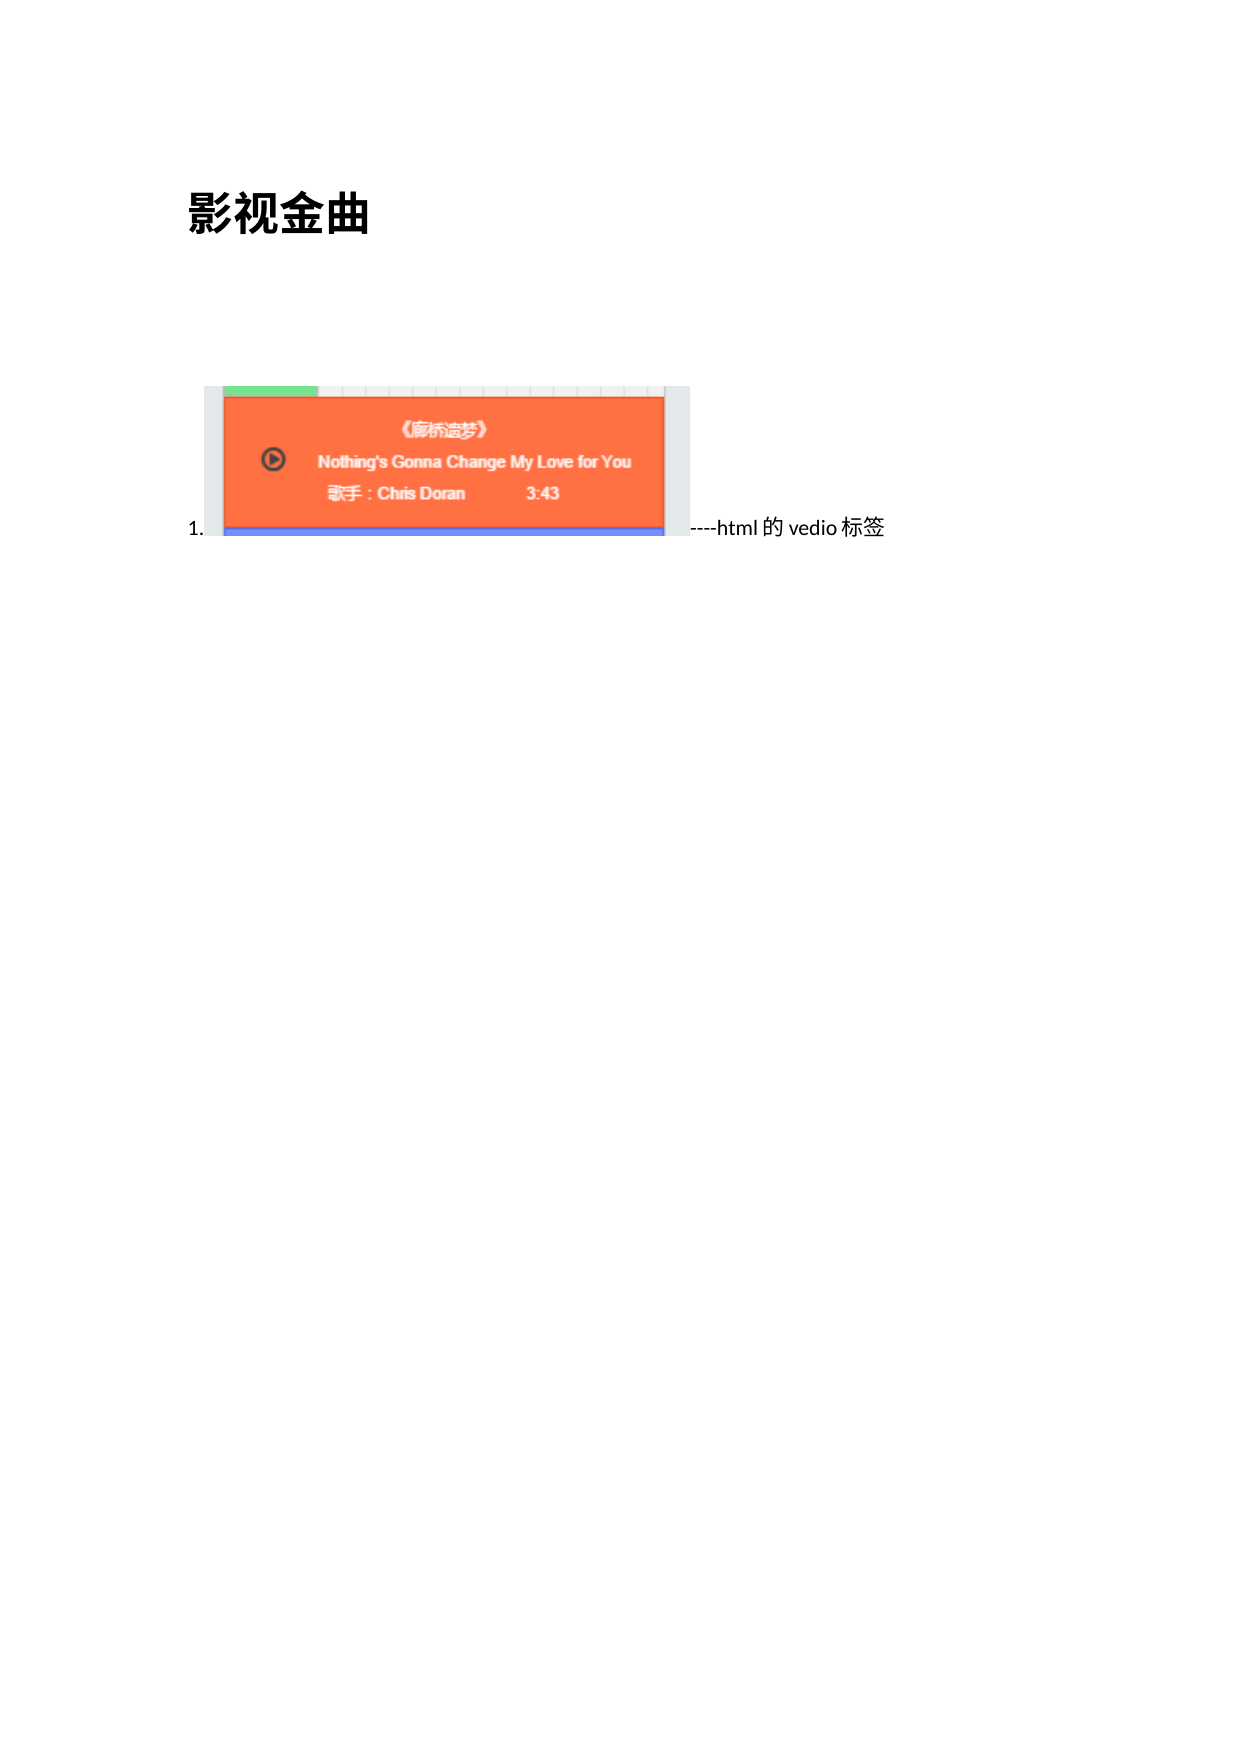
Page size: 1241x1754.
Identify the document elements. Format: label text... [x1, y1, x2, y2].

picture [204, 386, 690, 536]
subtitle 影视金曲 [187, 162, 1053, 259]
